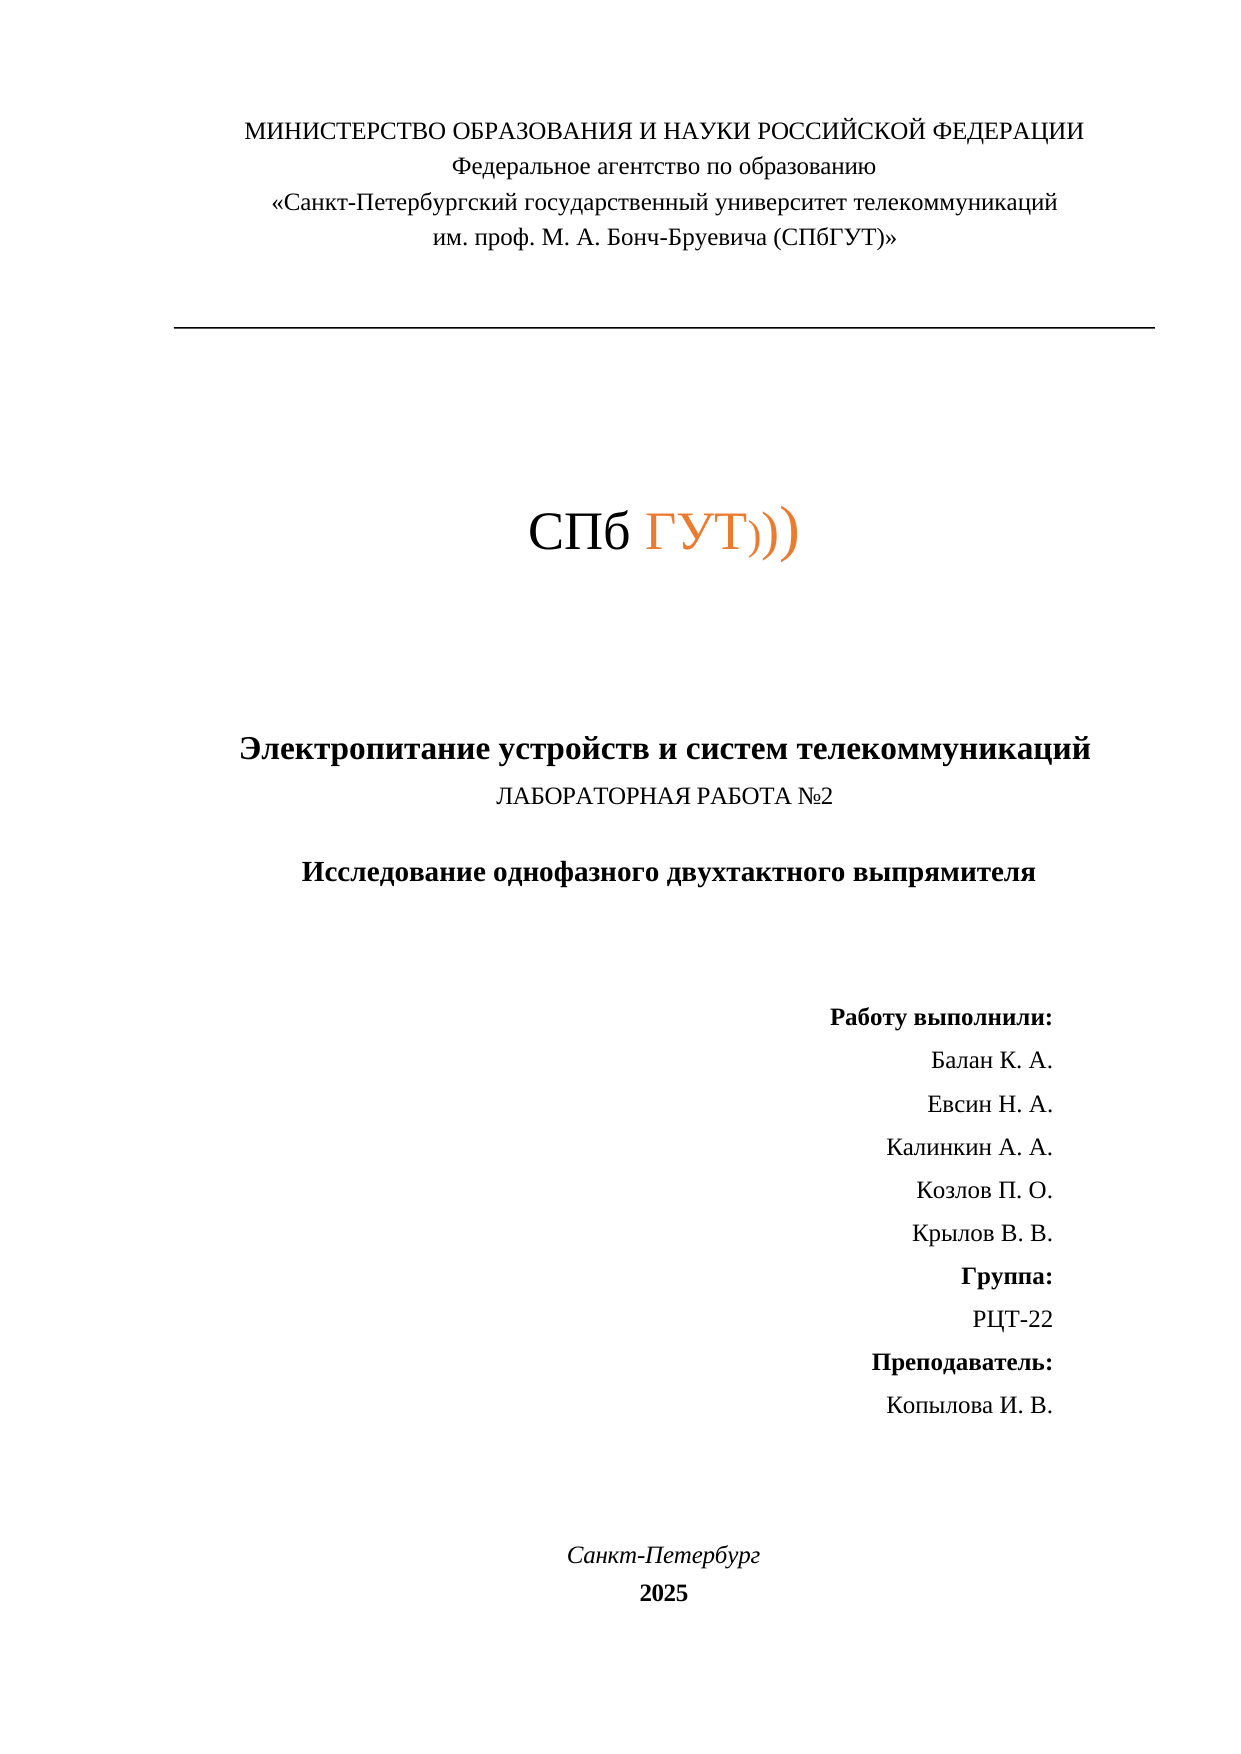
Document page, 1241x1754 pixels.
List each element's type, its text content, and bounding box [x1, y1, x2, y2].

text «Санкт-Петербургский государственный университет телекоммуникаций им. проф. М. А. Бонч-Бруевича (СПбГУТ)» [271, 187, 1099, 251]
text Исследование однофазного двухтактного выпрямителя [108, 854, 1230, 887]
text Калинкин А. А. [108, 1132, 1053, 1161]
text Балан К. А. [108, 1046, 1053, 1074]
text Работу выполнили: [108, 1002, 1053, 1031]
text Евсин Н. А. [108, 1089, 1053, 1117]
text Группа: [108, 1261, 1053, 1290]
title СПб ГУТ))) [152, 491, 1176, 563]
text Санкт-Петербург [153, 1541, 1176, 1569]
text Преподаватель: [108, 1347, 1053, 1376]
text Электропитание устройств и систем телекоммуникаций [153, 728, 1176, 766]
text Козлов П. О. [108, 1175, 1053, 1204]
text МИНИСТЕРСТВО ОБРАЗОВАНИЯ И НАУКИ РОССИЙСКОЙ ФЕДЕРАЦИИ [152, 116, 1176, 144]
text Копылова И. В. [108, 1391, 1053, 1419]
text РЦТ-22 [108, 1304, 1053, 1333]
text Крылов В. В. [108, 1218, 1053, 1247]
text ЛАБОРАТОРНАЯ РАБОТА №2 [153, 781, 1176, 810]
text Федеральное агентство по образованию [452, 151, 1230, 180]
